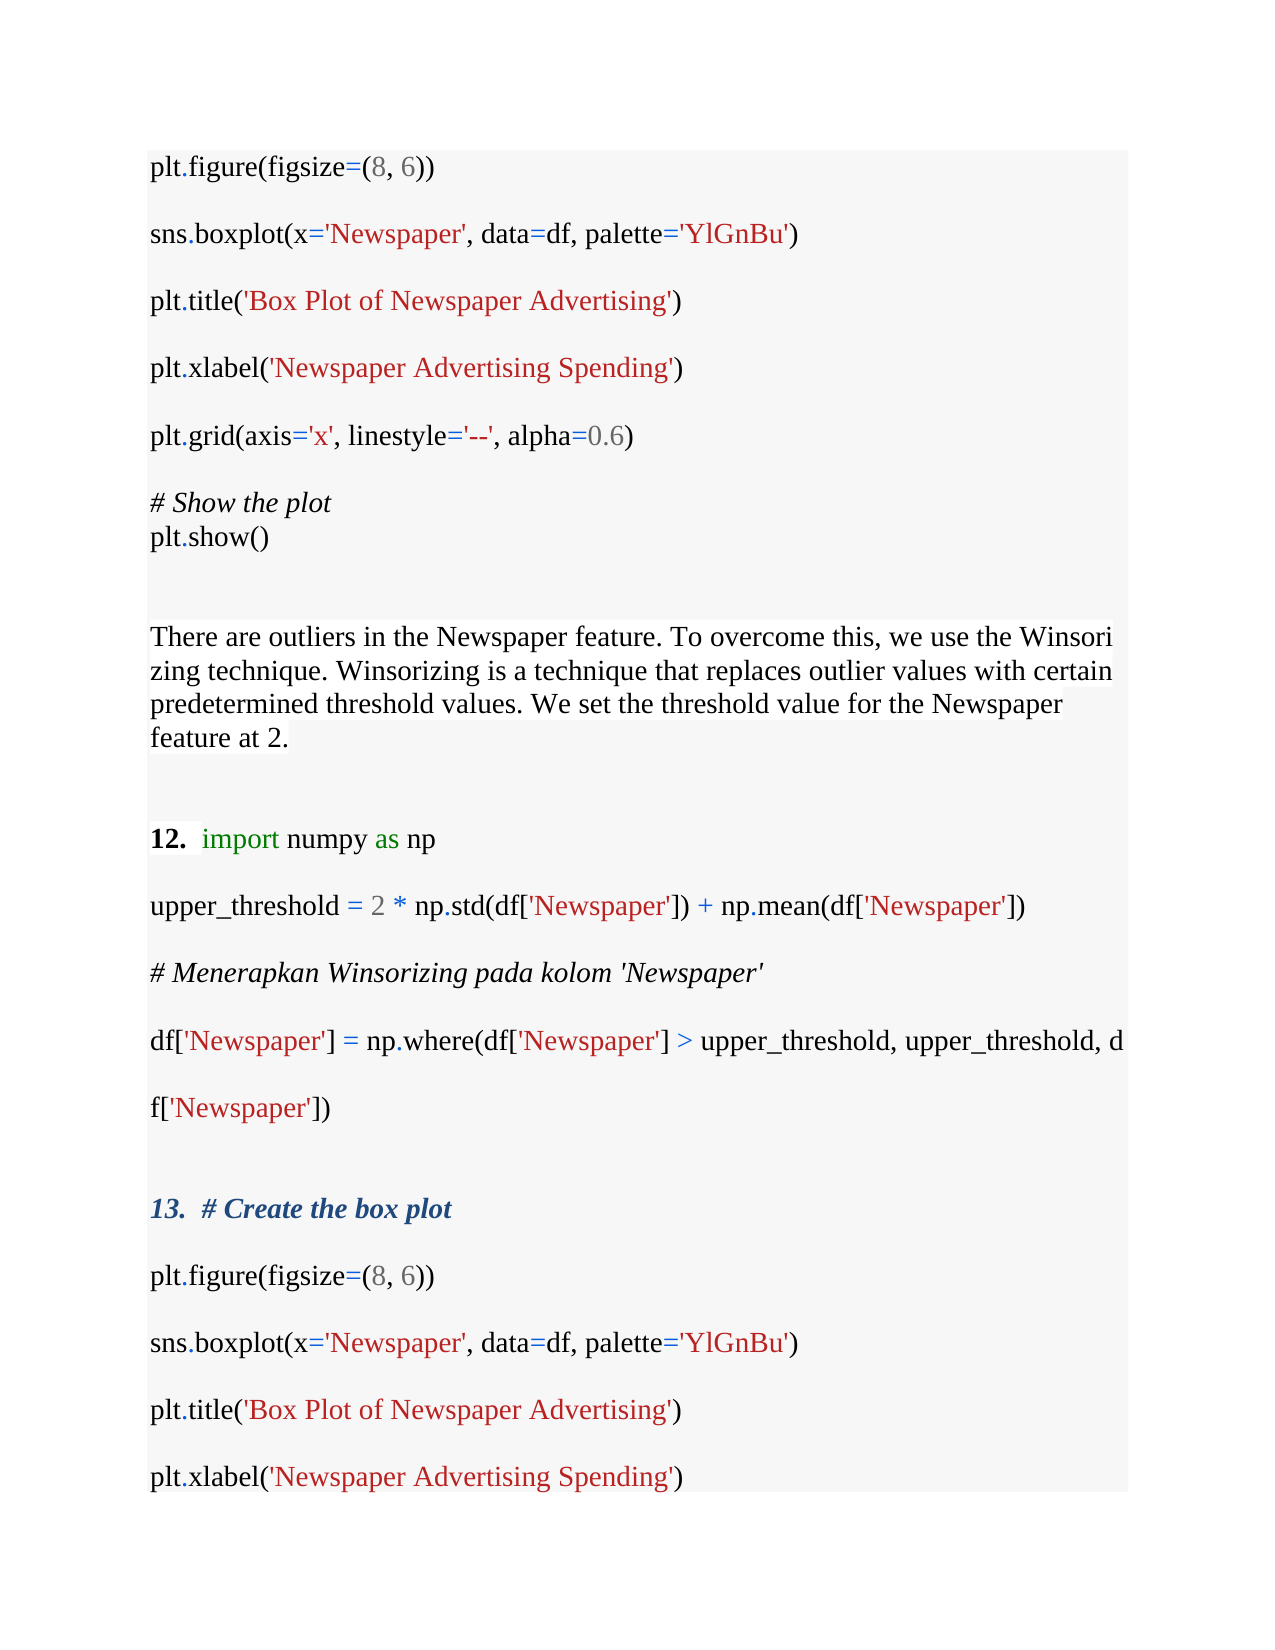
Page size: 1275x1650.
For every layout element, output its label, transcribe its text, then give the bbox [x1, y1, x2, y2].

text # Show the plot [150, 485, 1139, 519]
subtitle # Create the box plot [150, 1191, 1139, 1224]
text plt.figure(figsize=(8, 6)) [150, 1258, 1139, 1292]
text upper_threshold = 2 * np.std(df['Newspaper']) + np.mean(df['Newspaper']) [150, 888, 1139, 922]
list import numpy as np [150, 821, 1139, 855]
text plt.xlabel('Newspaper Advertising Spending') [150, 351, 1139, 384]
text f['Newspaper']) [150, 1090, 1139, 1123]
text df['Newspaper'] = np.where(df['Newspaper'] > upper_threshold, upper_threshold, d [150, 1023, 1139, 1056]
text plt.show() [150, 519, 1139, 552]
text # Menerapkan Winsorizing pada kolom 'Newspaper' [150, 956, 1139, 989]
text sns.boxplot(x='Newspaper', data=df, palette='YlGnBu') [150, 216, 1139, 250]
text plt.grid(axis='x', linestyle='--', alpha=0.6) [150, 418, 1139, 452]
text plt.xlabel('Newspaper Advertising Spending') [150, 1459, 1139, 1493]
text There are outliers in the Newspaper feature. To overcome this, we use the Winsori zing technique. Winsorizing is a technique that replaces outlier values with certain predetermined threshold values. We set the threshold value for the Newspaper feature at 2. [150, 619, 1139, 754]
text plt.title('Box Plot of Newspaper Advertising') [150, 1392, 1139, 1426]
text plt.figure(figsize=(8, 6)) [150, 149, 1139, 183]
text plt.title('Box Plot of Newspaper Advertising') [150, 283, 1139, 317]
text sns.boxplot(x='Newspaper', data=df, palette='YlGnBu') [150, 1325, 1139, 1359]
